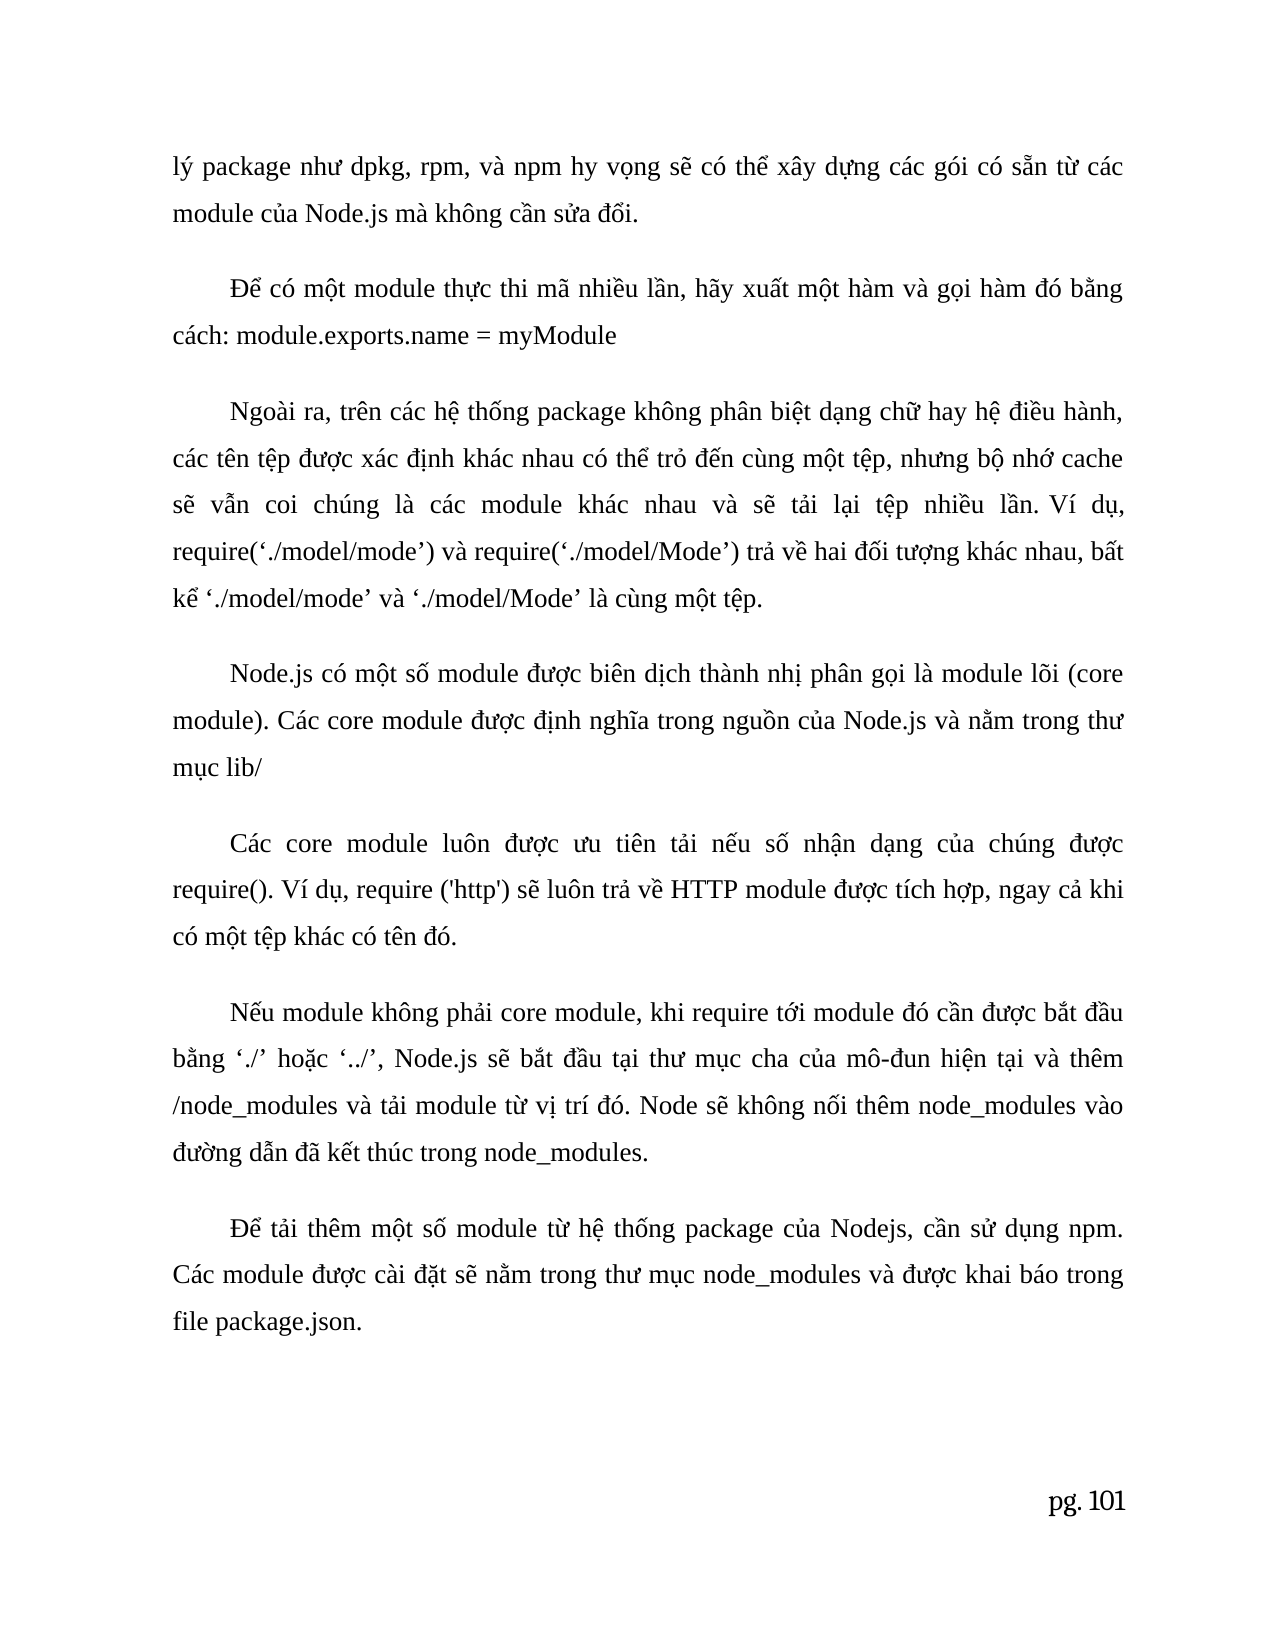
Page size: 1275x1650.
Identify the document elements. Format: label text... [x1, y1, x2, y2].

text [172, 150, 1125, 228]
text Node.js có một số module được biên dịch thành nhị phân gọi là module lõi (core module). Các core module được định nghĩa trong nguồn của Node.js và nằm trong thư mục lib/ [172, 657, 1125, 782]
text Ngoài ra, trên các hệ thống package không phân biệt dạng chữ hay hệ điều hành, các tên tệp được xác định khác nhau có thể trỏ đến cùng một tệp, nhưng bộ nhớ cache sẽ vẫn coi chúng là các module khác nhau và sẽ tải lại tệp nhiều lần. Ví dụ, require(‘./model/mode’) và require(‘./model/Mode’) trả về hai đối tượng khác nhau, bất kể ‘./model/mode’ và ‘./model/Mode’ là cùng một tệp. [172, 395, 1125, 613]
text Các core module luôn được ưu tiên tải nếu số nhận dạng của chúng được require(). Ví dụ, require ('http') sẽ luôn trả về HTTP module được tích hợp, ngay cả khi có một tệp khác có tên đó. [172, 827, 1125, 951]
text Để tải thêm một số module từ hệ thống package của Nodejs, cần sử dụng npm. Các module được cài đặt sẽ nằm trong thư mục node_modules và được khai báo trong file package.json. [172, 1212, 1125, 1336]
text Nếu module không phải core module, khi require tới module đó cần được bắt đầu bằng ‘./’ hoặc ‘../’, Node.js sẽ bắt đầu tại thư mục cha của mô-đun hiện tại và thêm /node_modules và tải module từ vị trí đó. Node sẽ không nối thêm node_modules vào đường dẫn đã kết thúc trong node_modules. [172, 996, 1125, 1167]
text Để có một module thực thi mã nhiều lần, hãy xuất một hàm và gọi hàm đó bằng cách: module.exports.name = myModule [172, 272, 1125, 350]
